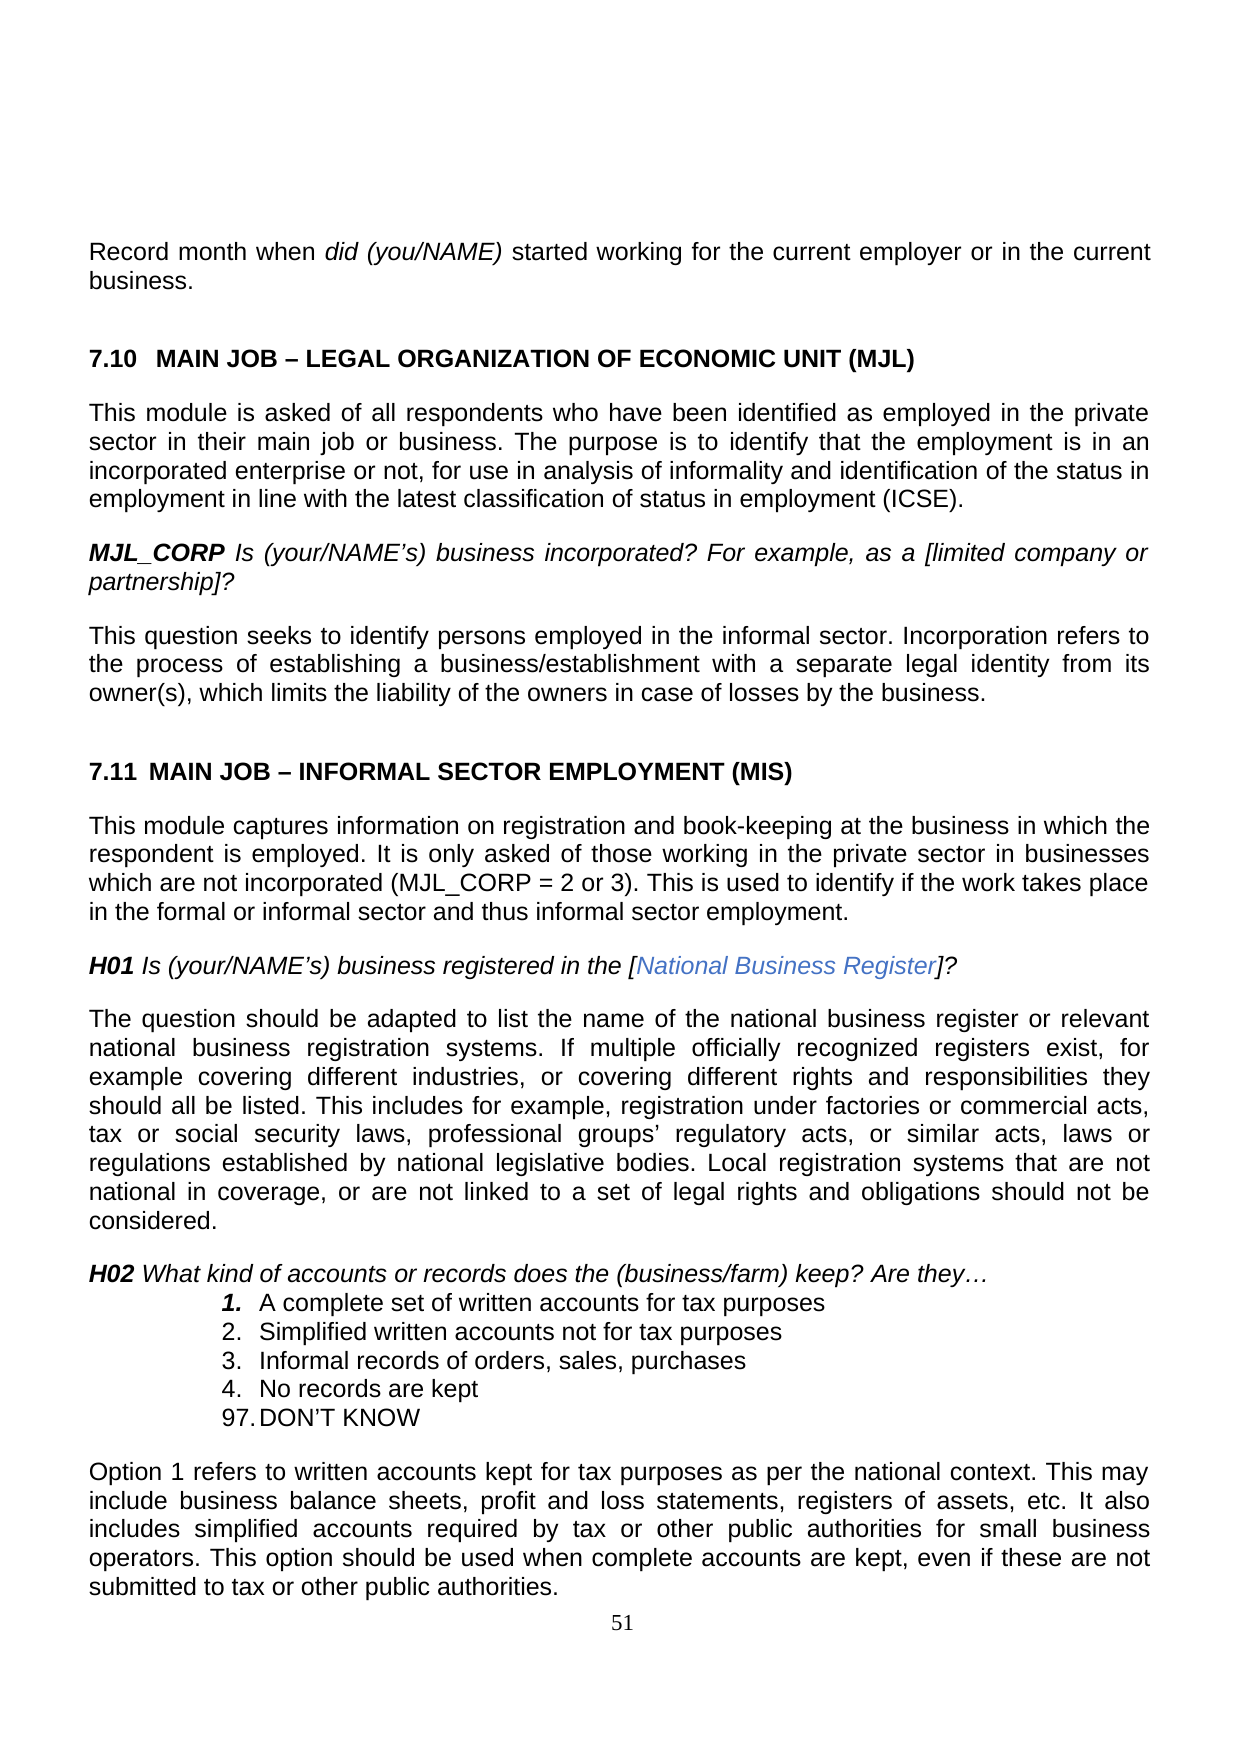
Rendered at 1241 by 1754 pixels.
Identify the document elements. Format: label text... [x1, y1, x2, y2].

text Record month when did (you/NAME) started working for the current employer or in the current business. [88, 237, 1152, 294]
list Simplified written accounts not for tax purposes [221, 1317, 1152, 1346]
list DON’T KNOW [221, 1403, 1152, 1432]
list A complete set of written accounts for tax purposes [221, 1288, 1152, 1317]
text This question seeks to identify persons employed in the informal sector. Incorporation refers to the process of establishing a business/establishment with a separate legal identity from its owner(s), which limits the liability of the owners in case of losses by the business. [88, 621, 1152, 707]
list No records are kept [221, 1374, 1152, 1403]
text This module is asked of all respondents who have been identified as employed in the private sector in their main job or business. The purpose is to identify that the employment is in an incorporated enterprise or not, for use in analysis of informality and identification of the status in employment in line with the latest classification of status in employment (ICSE). [88, 398, 1152, 513]
text H02 What kind of accounts or records does the (business/farm) keep? Are they… [88, 1259, 1152, 1288]
text The question should be adapted to list the name of the national business register or relevant national business registration systems. If multiple officially recognized registers exist, for example covering different industries, or covering different rights and responsibilities they should all be listed. This includes for example, registration under factories or commercial acts, tax or social security laws, professional groups’ regulatory acts, or similar acts, laws or regulations established by national legislative bodies. Local registration systems that are not national in coverage, or are not linked to a set of legal rights and obligations should not be considered. [88, 1004, 1152, 1234]
text H01 Is (your/NAME’s) business registered in the [National Business Register]? [88, 951, 1152, 979]
subtitle MAIN JOB – LEGAL ORGANIZATION OF ECONOMIC UNIT (MJL) [88, 344, 1152, 373]
subtitle MAIN JOB – INFORMAL SECTOR EMPLOYMENT (MIS) [88, 757, 1152, 786]
text This module captures information on registration and book-keeping at the business in which the respondent is employed. It is only asked of those working in the private sector in businesses which are not incorporated (MJL_CORP = 2 or 3). This is used to identify if the work takes place in the formal or informal sector and thus informal sector employment. [88, 811, 1152, 926]
list Informal records of orders, sales, purchases [221, 1346, 1152, 1374]
text Option 1 refers to written accounts kept for tax purposes as per the national context. This may include business balance sheets, profit and loss statements, registers of assets, etc. It also includes simplified accounts required by tax or other public authorities for small business operators. This option should be used when complete accounts are kept, even if these are not submitted to tax or other public authorities. [88, 1457, 1152, 1601]
text MJL_CORP Is (your/NAME’s) business incorporated? For example, as a [limited company or partnership]? [88, 538, 1152, 596]
